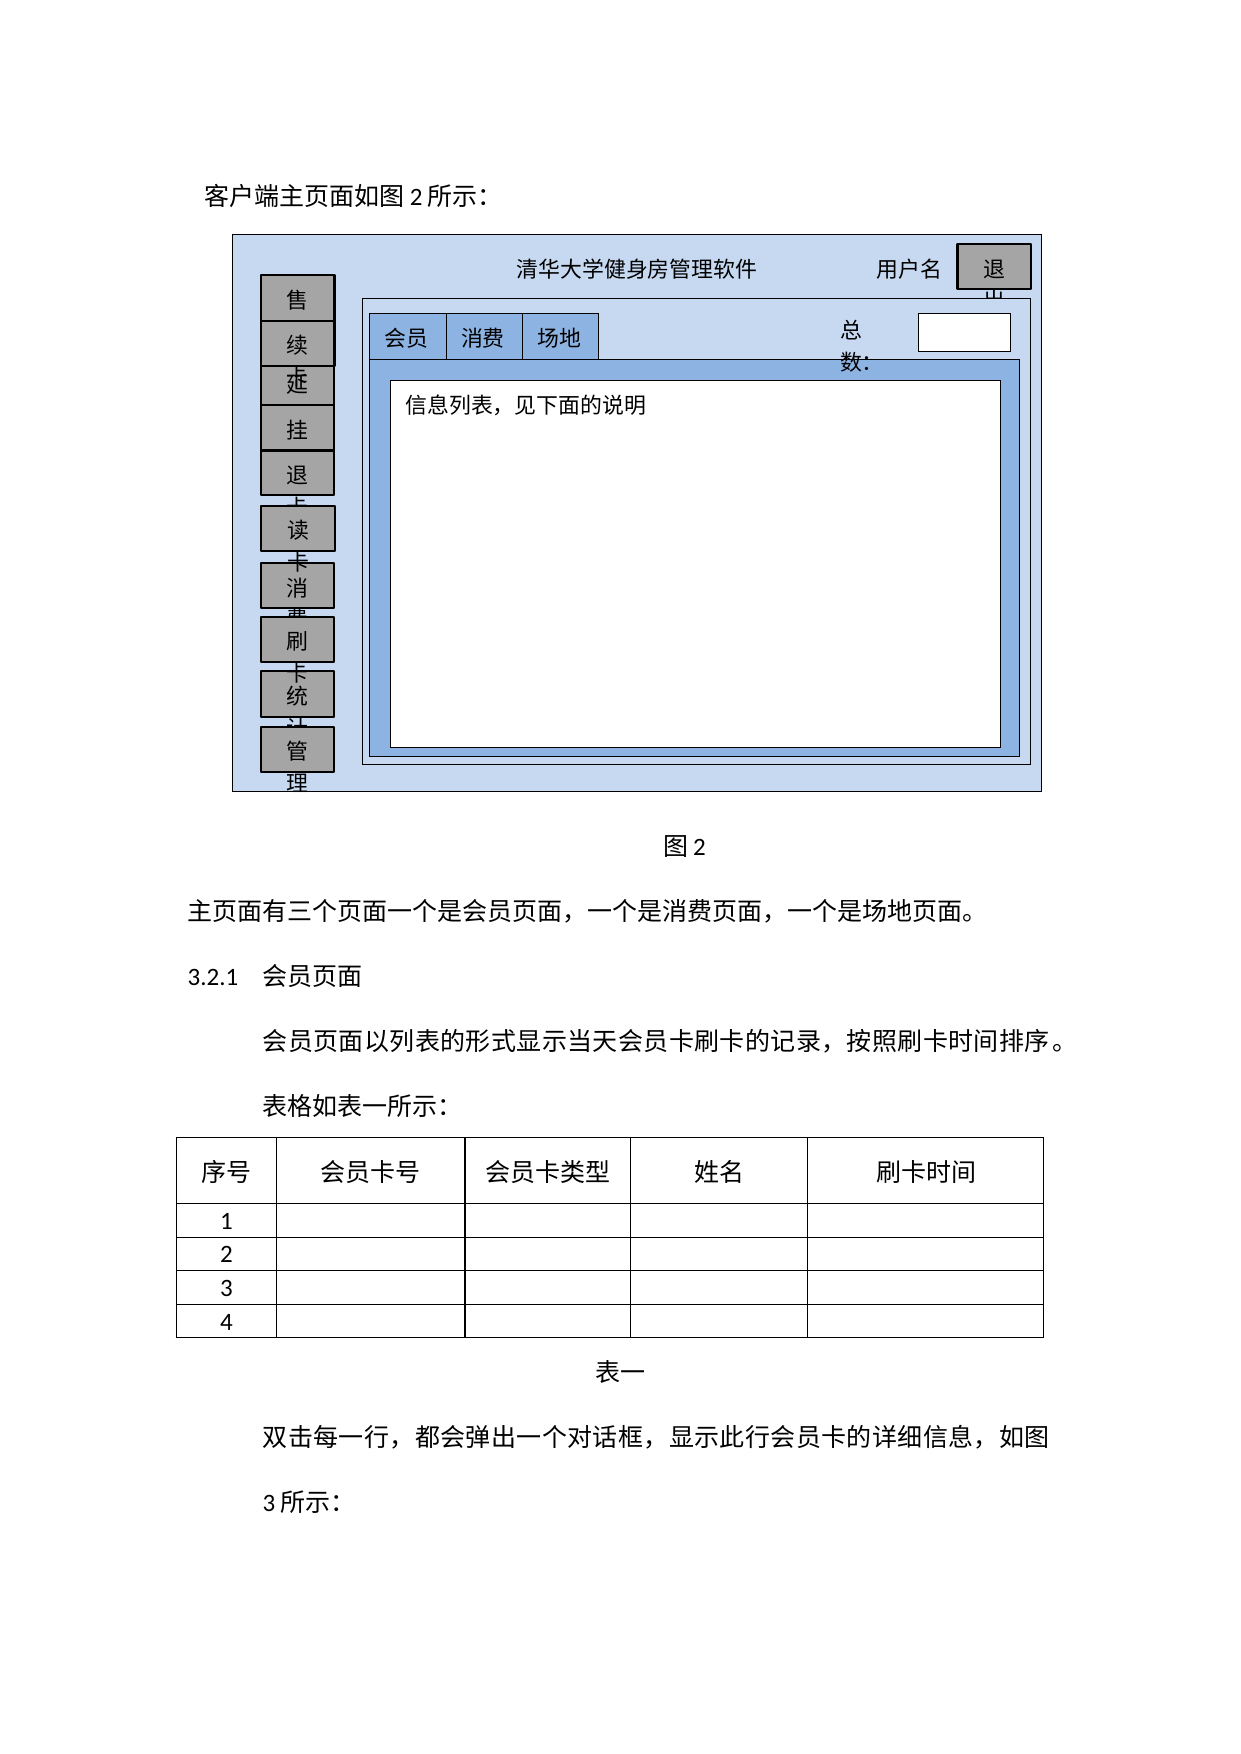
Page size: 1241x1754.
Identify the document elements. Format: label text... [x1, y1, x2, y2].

table_header 会员卡号 [277, 1138, 464, 1203]
table_header 姓名 [631, 1138, 807, 1203]
table_cell [277, 1204, 464, 1237]
list 图2 [316, 812, 1053, 877]
table_cell 4 [177, 1305, 276, 1337]
table_cell 3 [177, 1271, 276, 1304]
table_cell [631, 1204, 807, 1237]
table_header 序号 [177, 1138, 276, 1203]
table_cell [466, 1271, 630, 1304]
list 会员页面 [187, 942, 1053, 1007]
table_cell [808, 1271, 1043, 1304]
table_cell [808, 1305, 1043, 1337]
table_cell [808, 1238, 1043, 1270]
table_cell [631, 1238, 807, 1270]
table_cell [277, 1238, 464, 1270]
table_header 刷卡时间 [808, 1138, 1043, 1203]
table_cell [466, 1305, 630, 1337]
table_header 会员卡类型 [466, 1138, 630, 1203]
table_cell [808, 1204, 1043, 1237]
table_cell [466, 1238, 630, 1270]
text 主页面有三个页面一个是会员页面，一个是消费页面，一个是场地页面。 [187, 877, 1053, 942]
table_cell [277, 1305, 464, 1337]
table_cell [631, 1271, 807, 1304]
table_cell [277, 1271, 464, 1304]
table_cell 2 [177, 1238, 276, 1270]
table_cell [466, 1204, 630, 1237]
text 客户端主页面如图2所示： [187, 162, 1053, 227]
list 双击每一行，都会弹出一个对话框，显示此行会员卡的详细信息，如图3所示： [262, 1403, 1053, 1533]
list 会员页面以列表的形式显示当天会员卡刷卡的记录，按照刷卡时间排序。表格如表一所示： [262, 1007, 1053, 1137]
text 表一 [187, 1338, 1053, 1403]
table_cell 1 [177, 1204, 276, 1237]
table_cell [631, 1305, 807, 1337]
